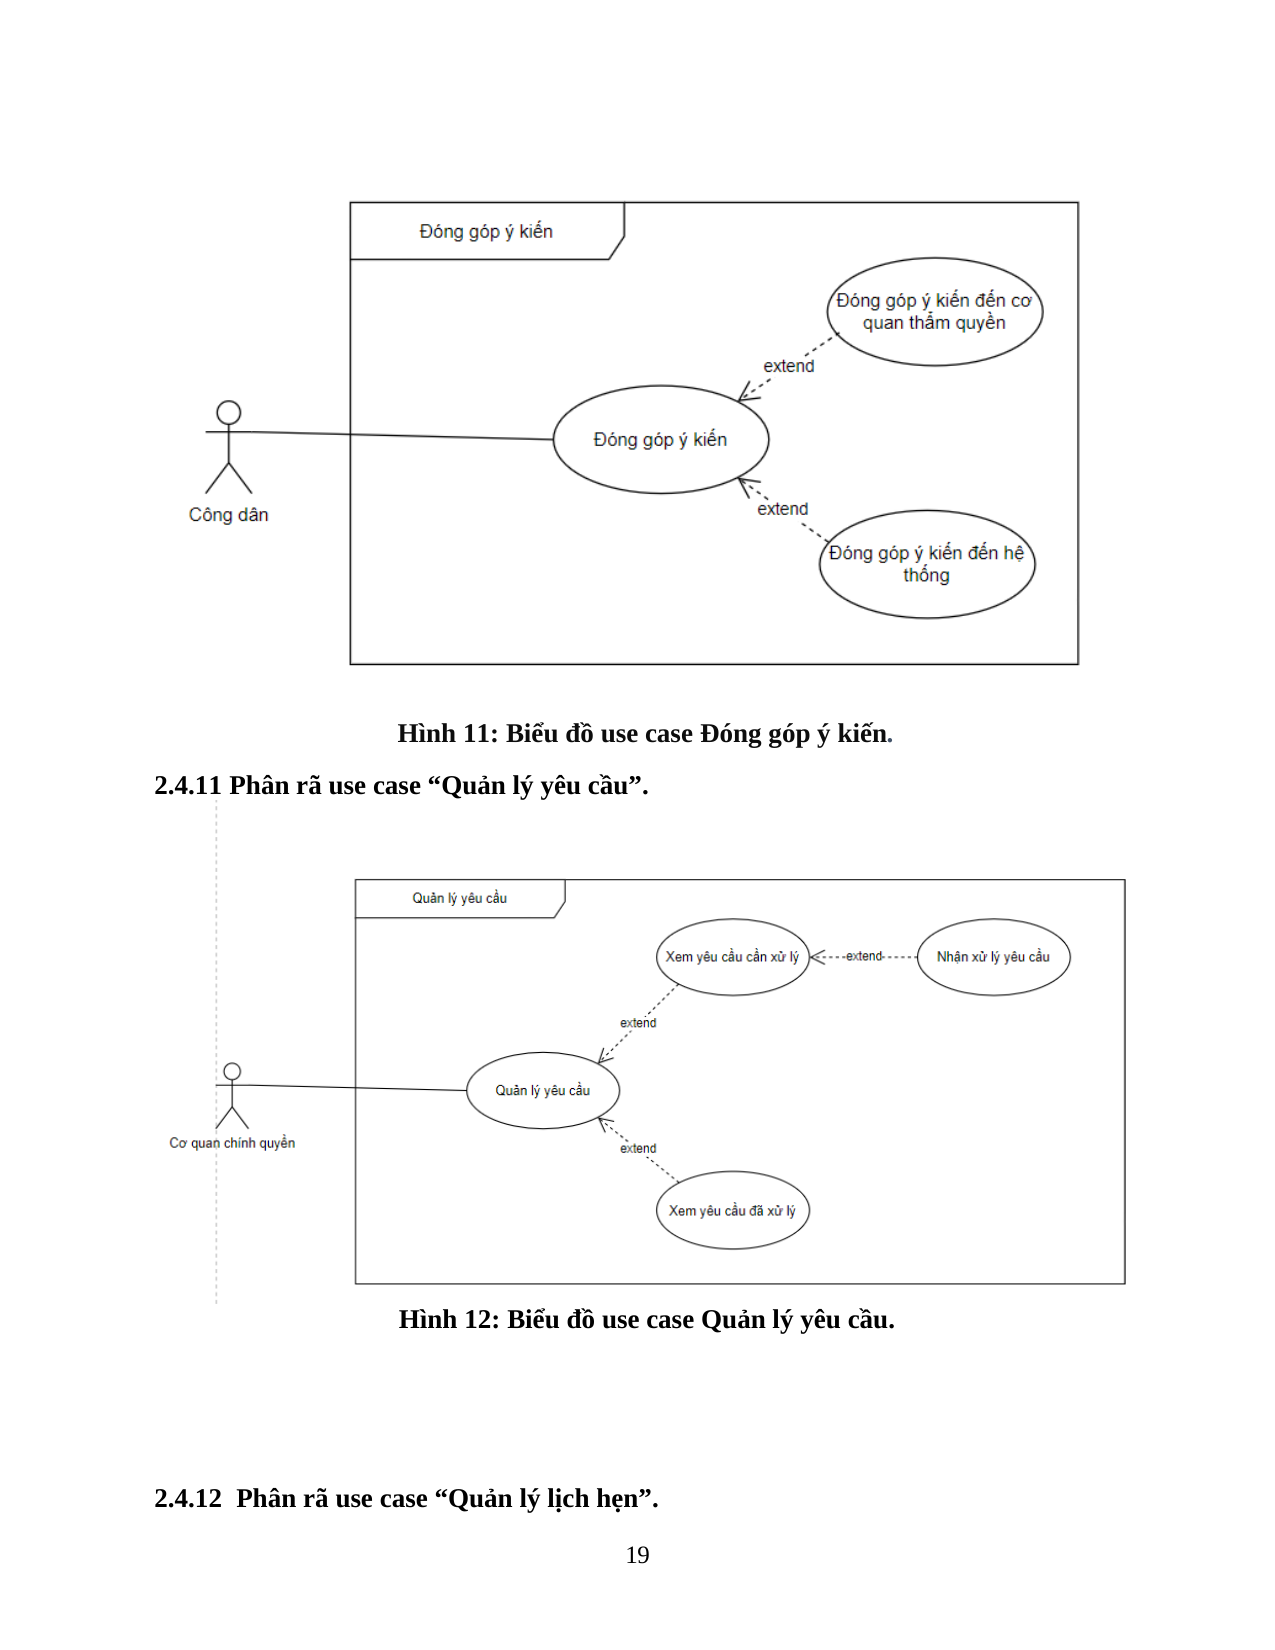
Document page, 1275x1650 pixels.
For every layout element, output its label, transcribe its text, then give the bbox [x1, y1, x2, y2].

text Hình 11: Biểu đồ use case Đóng góp ý kiến. [154, 717, 1139, 748]
text Hình 12: Biểu đồ use case Quản lý yêu cầu. [154, 1304, 1139, 1334]
subtitle Phân rã use case “Quản lý lịch hẹn”. [154, 1482, 1139, 1513]
subtitle Phân rã use case “Quản lý yêu cầu”. [154, 769, 1139, 800]
picture [154, 143, 1140, 717]
picture [154, 800, 1140, 1304]
